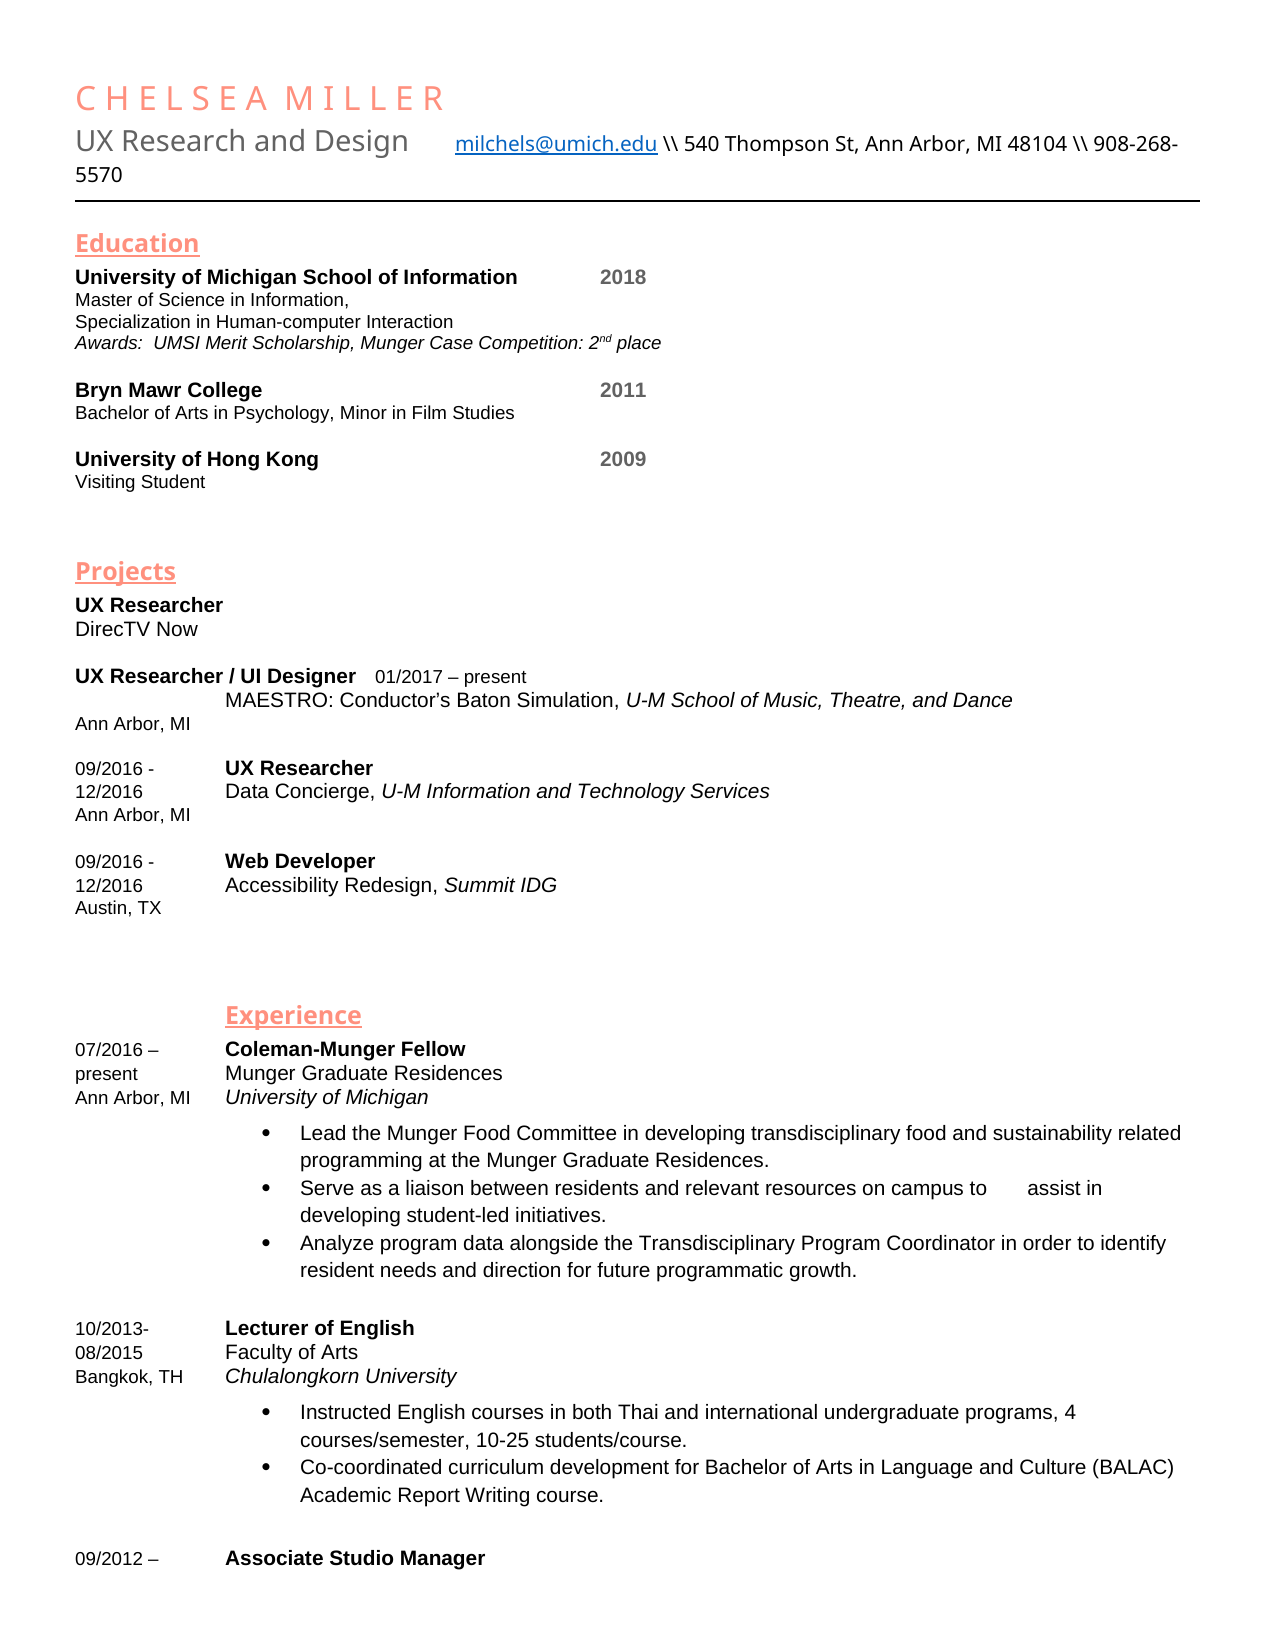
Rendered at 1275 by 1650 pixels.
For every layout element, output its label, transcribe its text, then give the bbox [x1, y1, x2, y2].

text 07/2016 – Coleman-Munger Fellow [75, 1037, 1200, 1061]
text UX Researcher / UI Designer 01/2017 – present [75, 664, 1200, 688]
text Ann Arbor, MI [75, 803, 1200, 825]
text MAESTRO: Conductor’s Baton Simulation, U-M School of Music, Theatre, and Dance [75, 688, 1200, 712]
list Co-coordinated curriculum development for Bachelor of Arts in Language and Culture (BALAC) Academic Report Writing course. [262, 1455, 1200, 1507]
text Visiting Student [75, 471, 1200, 493]
text 09/2016 - UX Researcher [75, 755, 1200, 779]
text Awards: UMSI Merit Scholarship, Munger Case Competition: 2nd place [75, 332, 1200, 354]
text University of Hong Kong 2009 [75, 447, 1200, 471]
text UX Research and Design milchels@umich.edu \\ 540 Thompson St, Ann Arbor, MI 48104 \\ 908-268-5570 [75, 120, 1200, 188]
text Bachelor of Arts in Psychology, Minor in Film Studies [75, 402, 1200, 423]
text Education [75, 226, 1200, 260]
text Projects [75, 553, 1200, 587]
text Bangkok, TH Chulalongkorn University [75, 1364, 1200, 1388]
text Ann Arbor, MI University of Michigan [75, 1084, 1200, 1108]
text 12/2016 Accessibility Redesign, Summit IDG [75, 873, 1200, 897]
text C H E L S E A M I L L E R [75, 75, 1200, 120]
list Serve as a liaison between residents and relevant resources on campus to assist in developing student-led initiatives. [262, 1176, 1200, 1227]
list Analyze program data alongside the Transdisciplinary Program Coordinator in order to identify resident needs and direction for future programmatic growth. [262, 1231, 1200, 1282]
text UX Researcher [75, 592, 1200, 616]
text 12/2016 Data Concierge, U-M Information and Technology Services [75, 779, 1200, 803]
list Instructed English courses in both Thai and international undergraduate programs, 4 courses/semester, 10-25 students/course. [262, 1400, 1200, 1452]
text Specialization in Human-computer Interaction [75, 311, 1200, 332]
text present Munger Graduate Residences [75, 1061, 1200, 1084]
list Lead the Munger Food Committee in developing transdisciplinary food and sustainability related programming at the Munger Graduate Residences. [262, 1120, 1200, 1172]
text 09/2016 - Web Developer [75, 849, 1200, 873]
text 08/2015 Faculty of Arts [75, 1340, 1200, 1364]
text DirecTV Now [75, 616, 1200, 640]
text Bryn Mawr College 2011 [75, 378, 1200, 402]
text Experience [150, 997, 1200, 1031]
text Master of Science in Information, [75, 289, 1200, 311]
text Austin, TX [75, 897, 1200, 918]
text 09/2012 – Associate Studio Manager [75, 1546, 1200, 1570]
text Ann Arbor, MI [75, 712, 1200, 734]
text 10/2013- Lecturer of English [75, 1316, 1200, 1340]
text University of Michigan School of Information 2018 [75, 265, 1200, 289]
